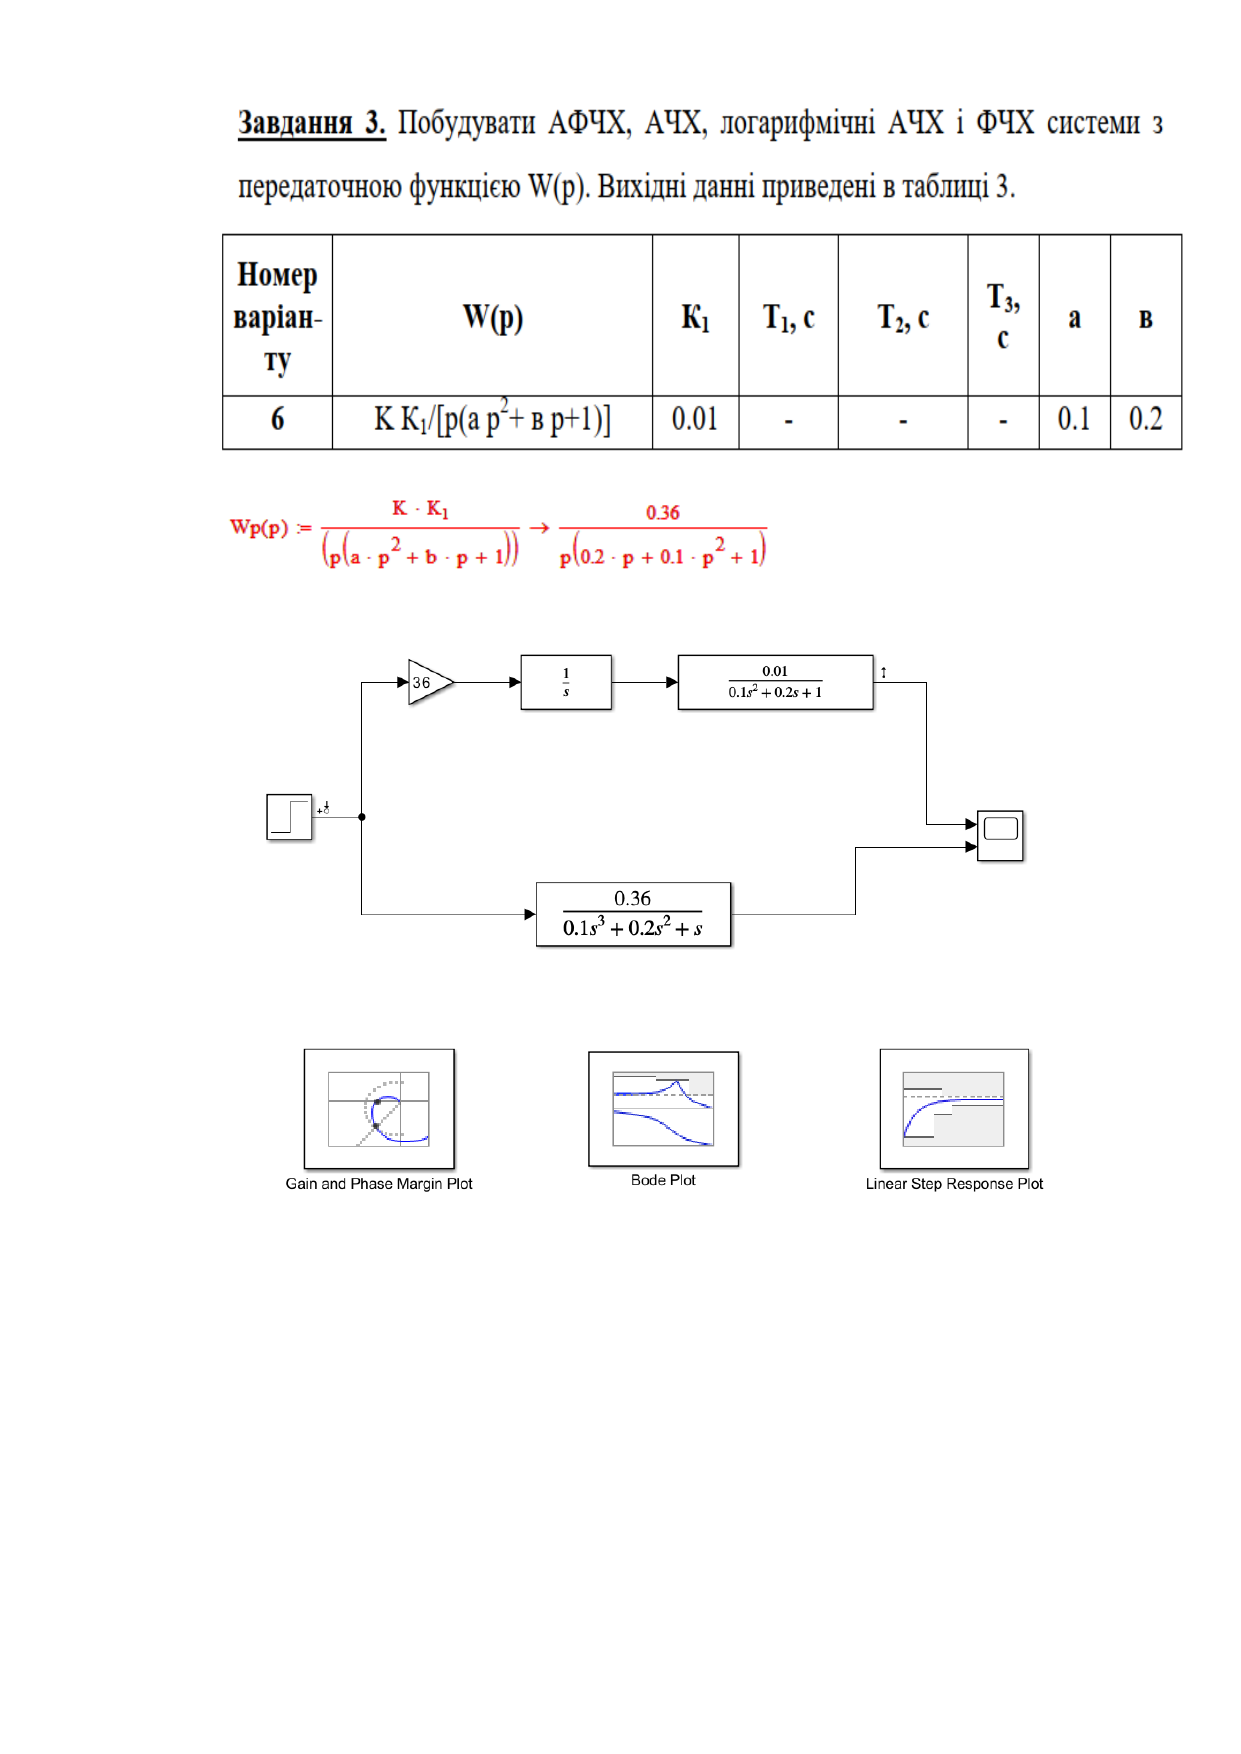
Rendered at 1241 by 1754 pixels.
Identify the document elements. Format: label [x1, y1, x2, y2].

picture [221, 231, 1185, 455]
picture [221, 608, 1061, 1211]
picture [221, 471, 788, 592]
